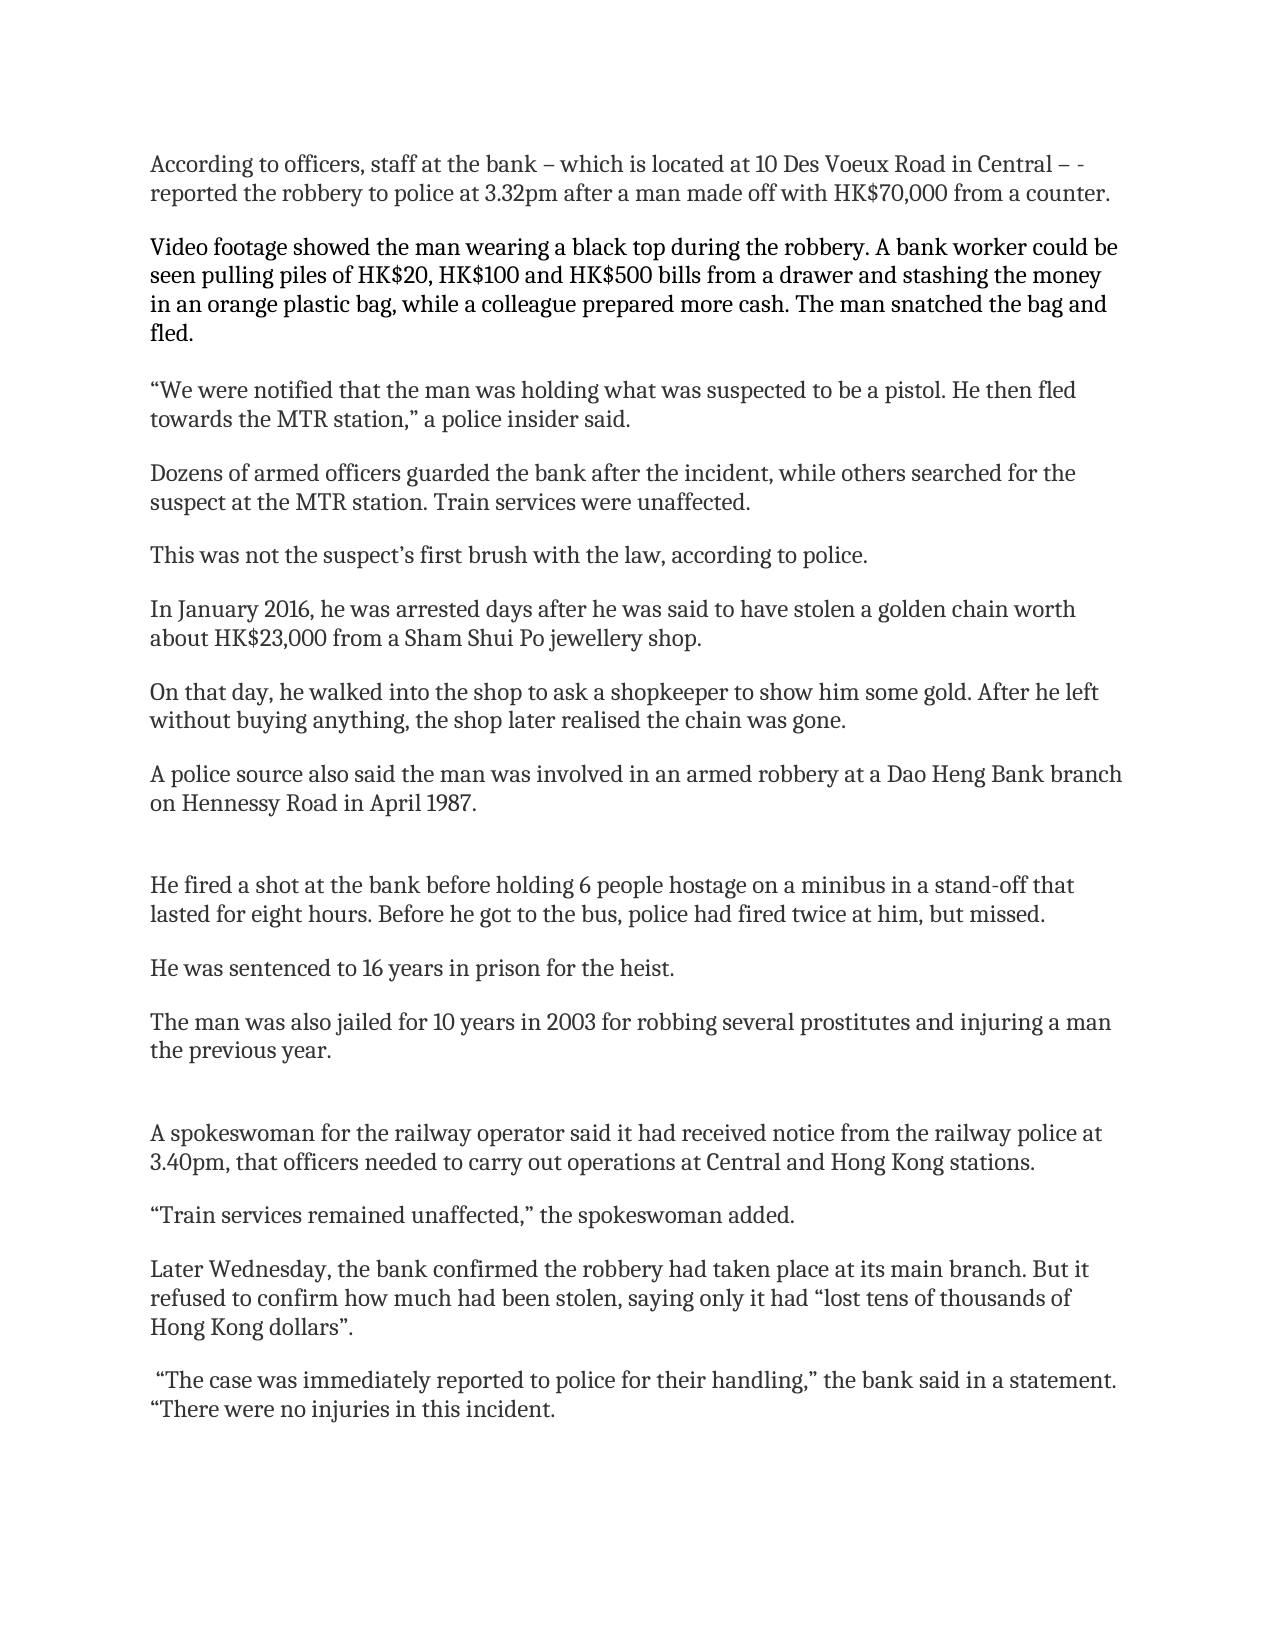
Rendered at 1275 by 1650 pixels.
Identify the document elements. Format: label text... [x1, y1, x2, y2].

text “The case was immediately reported to police for their handling,” the bank said in a statement. “There were no injuries in this incident. [150, 1366, 1125, 1424]
text According to officers, staff at the bank – which is located at 10 Des Voeux Road in Central – reported the robbery to police at 3.32pm after a man made off with HK$70,000 from a counter. [150, 150, 1125, 207]
text This was not the suspect’s first brush with the law, according to police. [150, 541, 1125, 570]
text Later Wednesday, the bank confirmed the robbery had taken place at its main branch. But it refused to confirm how much had been stolen, saying only it had “lost tens of thousands of Hong Kong dollars”. [150, 1255, 1125, 1341]
text A spokeswoman for the railway operator said it had received notice from the railway police at 3.40pm, that officers needed to carry out operations at Central and Hong Kong stations. [150, 1119, 1125, 1176]
text A police source also said the man was involved in an armed robbery at a Dao Heng Bank branch on Hennessy Road in April 1987. [150, 760, 1125, 817]
text He fired a shot at the bank before holding 6 people hostage on a minibus in a stand-off that lasted for eight hours. Before he got to the bus, police had fired twice at him, but missed. [150, 871, 1125, 929]
text On that day, he walked into the shop to ask a shopkeeper to show him some gold. After he left without buying anything, the shop later realised the chain was gone. [150, 677, 1125, 735]
text Dozens of armed officers guarded the bank after the incident, while others searched for the suspect at the MTR station. Train services were unaffected. [150, 459, 1125, 516]
text Video footage showed the man wearing a black top during the robbery. A bank worker could be seen pulling piles of HK$20, HK$100 and HK$500 bills from a drawer and stashing the money in an orange plastic bag, while a colleague prepared more cash. The man snatched the bag and fled. [150, 232, 1125, 347]
text In January 2016, he was arrested days after he was said to have stolen a golden chain worth about HK$23,000 from a Sham Shui Po jewellery shop. [150, 595, 1125, 652]
text He was sentenced to 16 years in prison for the heist. [150, 954, 1125, 982]
text “Train services remained unaffected,” the spokeswoman added. [150, 1201, 1125, 1230]
text The man was also jailed for 10 years in 2003 for robbing several prostitutes and injuring a man the previous year. [150, 1007, 1125, 1065]
text “We were notified that the man was holding what was suspected to be a pistol. He then fled towards the MTR station,” a police insider said. [631, 376, 1125, 434]
